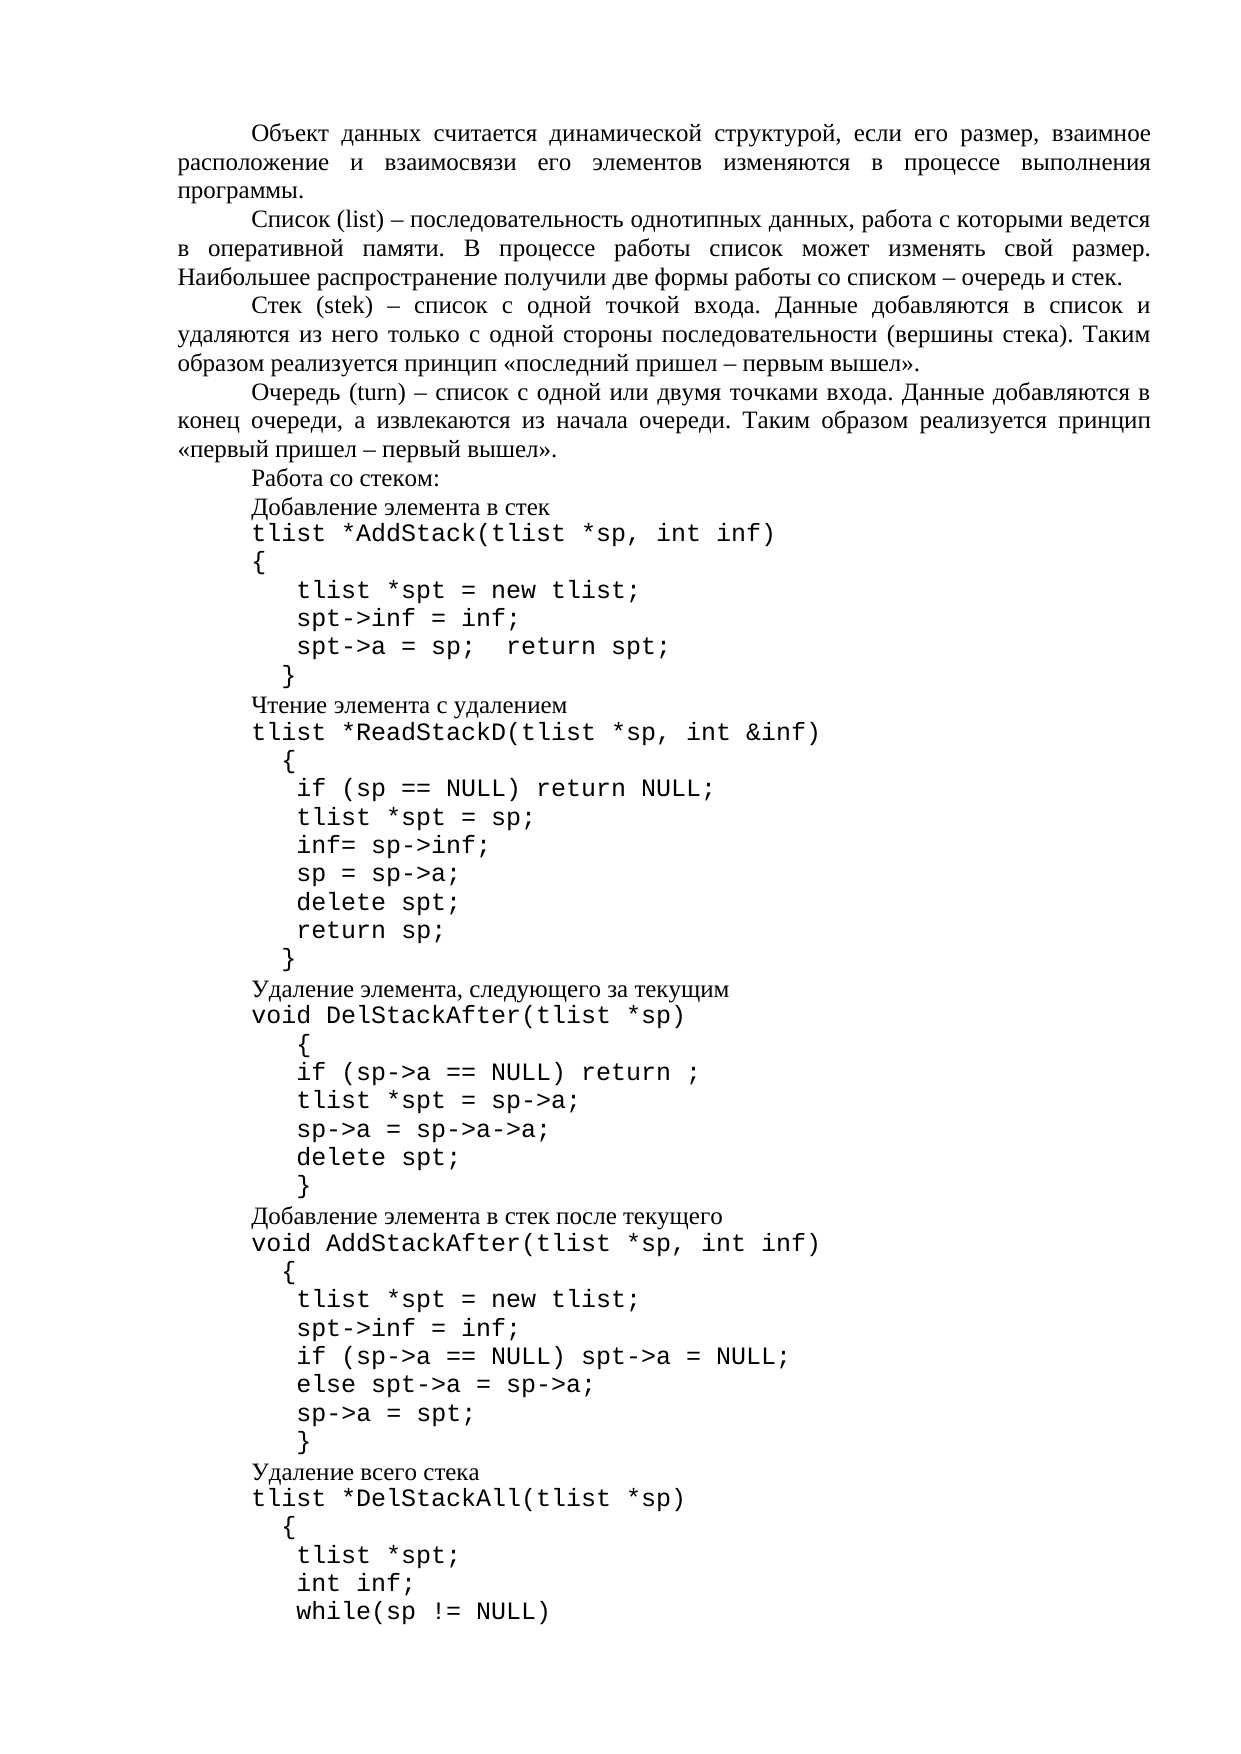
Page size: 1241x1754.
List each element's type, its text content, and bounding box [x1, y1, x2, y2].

text Работа со стеком: [177, 463, 1152, 492]
text if (sp->a == NULL) return ; [177, 1060, 1152, 1088]
text Удаление всего стека [177, 1457, 1152, 1486]
text Объект данных считается динамической структурой, если его размер, взаимное расположение и взаимосвязи его элементов изменяются в процессе выполнения программы. [177, 118, 1152, 204]
text { [177, 549, 1152, 577]
text sp->a = spt; [177, 1400, 1152, 1428]
text void DelStackAfter(tlist *sp) [177, 1003, 1152, 1031]
text while(sp != NULL) [177, 1599, 1152, 1627]
text { [177, 748, 1152, 776]
text tlist *spt = new tlist; [177, 1287, 1152, 1315]
text spt->a = sp; return spt; [177, 634, 1152, 662]
text if (sp->a == NULL) spt->a = NULL; [177, 1343, 1152, 1372]
text int inf; [177, 1571, 1152, 1599]
text { [177, 1514, 1152, 1542]
text spt->inf = inf; [177, 606, 1152, 634]
text Добавление элемента в стек после текущего [177, 1201, 1152, 1230]
text tlist *DelStackAll(tlist *sp) [177, 1486, 1152, 1514]
text tlist *AddStack(tlist *sp, int inf) [177, 521, 1152, 549]
text sp->a = sp->a->a; [177, 1116, 1152, 1145]
text delete spt; [177, 1145, 1152, 1173]
text } [177, 946, 1152, 974]
text else spt->a = sp->a; [177, 1372, 1152, 1400]
text delete spt; [177, 889, 1152, 918]
text if (sp == NULL) return NULL; [177, 776, 1152, 804]
text inf= sp->inf; [177, 833, 1152, 861]
text tlist *spt = sp->a; [177, 1088, 1152, 1116]
text Список (list) – последовательность однотипных данных, работа с которыми ведется в оперативной памяти. В процессе работы список может изменять свой размер. Наибольшее распространение получили две формы работы со списком – очередь и стек. [177, 204, 1152, 291]
text { [177, 1258, 1152, 1287]
text tlist *spt = new tlist; [177, 577, 1152, 606]
text Чтение элемента с удалением [177, 691, 1152, 719]
text void AddStackAfter(tlist *sp, int inf) [177, 1230, 1152, 1258]
text return sp; [177, 918, 1152, 946]
text } [177, 1173, 1152, 1201]
text } [177, 1428, 1152, 1457]
text Очередь (turn) – список с одной или двумя точками входа. Данные добавляются в конец очереди, а извлекаются из начала очереди. Таким образом реализуется принцип «первый пришел – первый вышел». [177, 377, 1152, 463]
text tlist *spt; [177, 1542, 1152, 1571]
text Стек (stek) – список с одной точкой входа. Данные добавляются в список и удаляются из него только с одной стороны последовательности (вершины стека). Таким образом реализуется принцип «последний пришел – первым вышел». [177, 291, 1152, 377]
text spt->inf = inf; [177, 1315, 1152, 1343]
text { [177, 1031, 1152, 1060]
text } [177, 662, 1152, 691]
text tlist *spt = sp; [177, 804, 1152, 833]
text Удаление элемента, следующего за текущим [177, 974, 1152, 1003]
text tlist *ReadStackD(tlist *sp, int &inf) [177, 719, 1152, 748]
text Добавление элемента в стек [177, 492, 1152, 521]
text sp = sp->a; [177, 861, 1152, 889]
